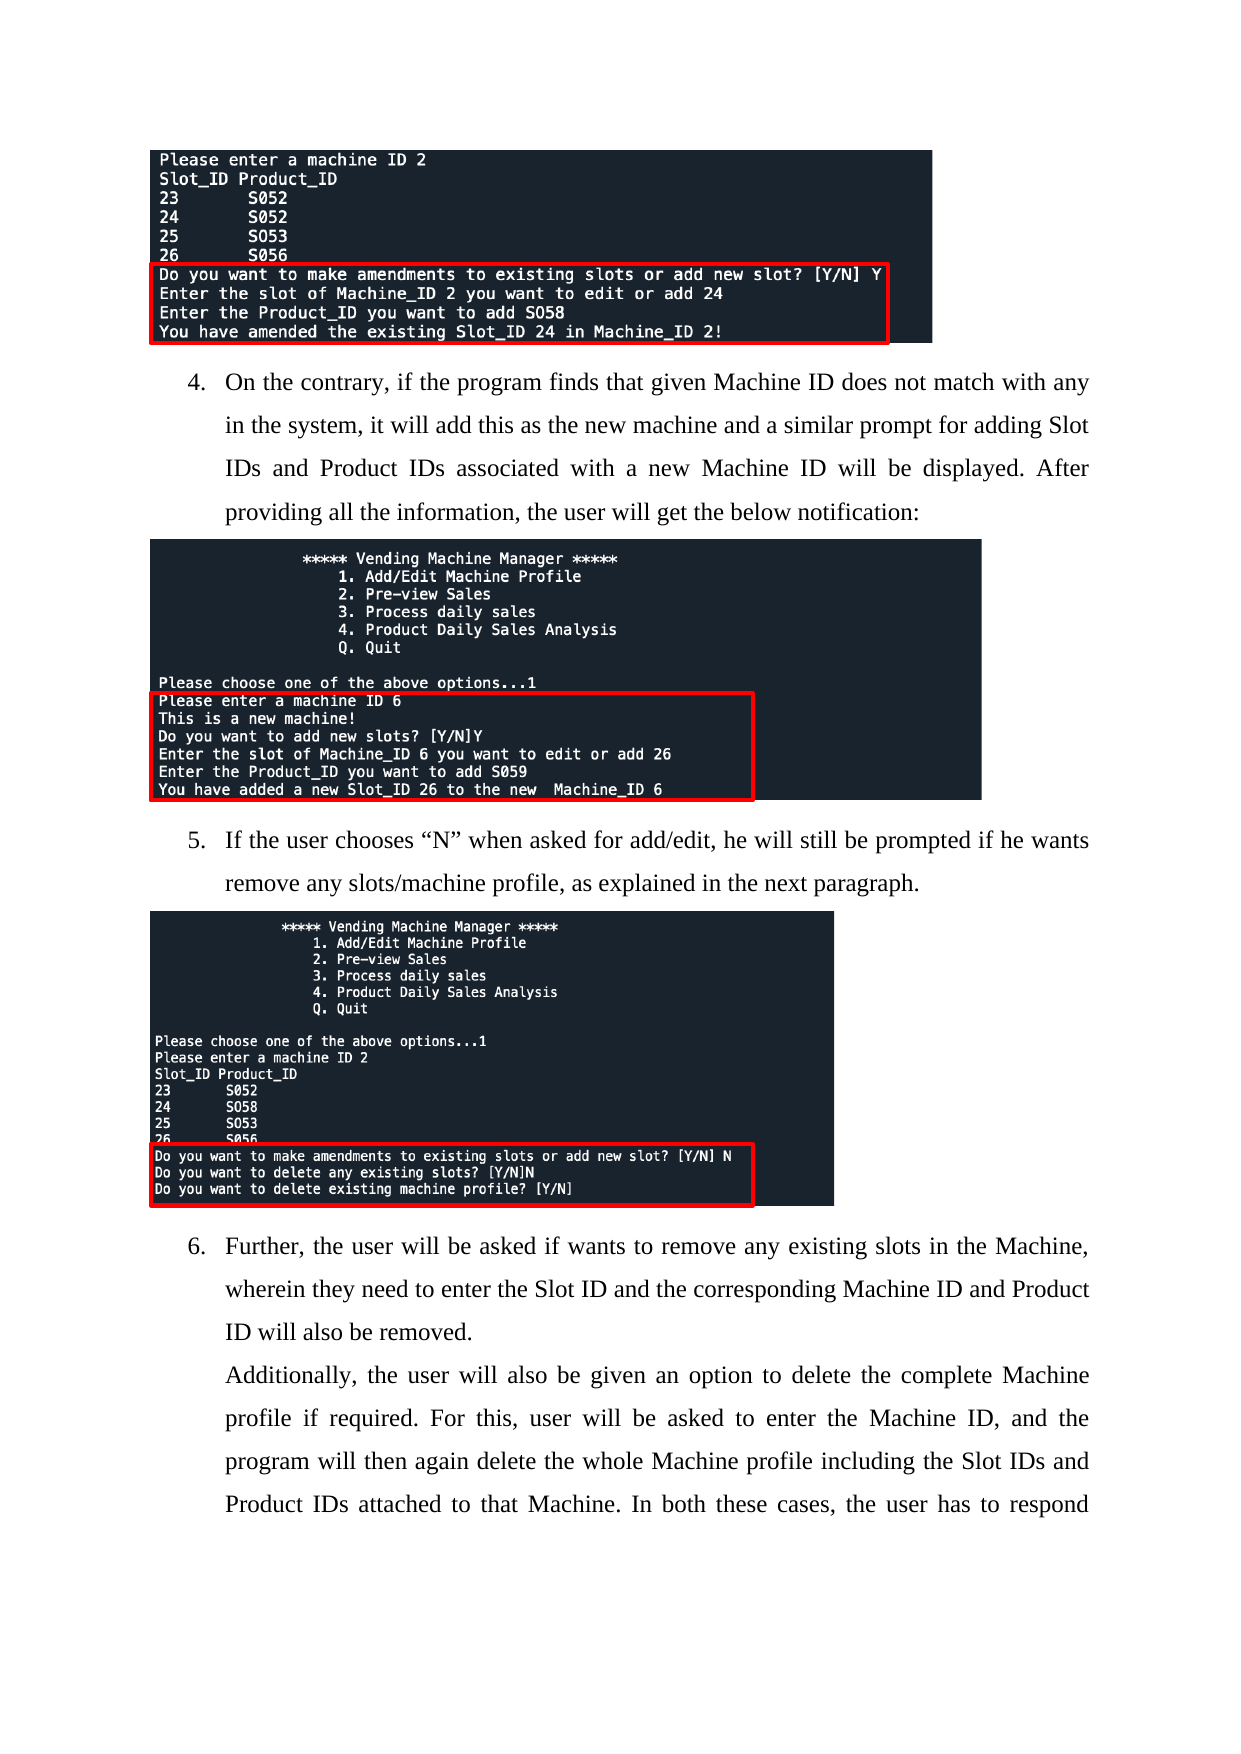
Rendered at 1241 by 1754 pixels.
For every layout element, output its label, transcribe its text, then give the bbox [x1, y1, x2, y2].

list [225, 1360, 1090, 1518]
picture [153, 1146, 751, 1203]
picture [150, 539, 982, 800]
picture [150, 911, 835, 1206]
picture [153, 266, 886, 341]
picture [150, 150, 933, 343]
list On the contrary, if the program finds that given Machine ID does not match with any in the system, it will add this as the new machine and a similar prompt for adding Slot IDs and Product IDs associated with a new Machine ID will be displayed. After providing all the information, the user will get the below notification: [187, 367, 1090, 525]
picture [153, 695, 751, 798]
list If the user chooses “N” when asked for add/edit, he will still be prompted if he wants remove any slots/machine profile, as explained in the next paragraph. [187, 825, 1090, 897]
list Further, the user will be asked if wants to remove any existing slots in the Machine, wherein they need to enter the Slot ID and the corresponding Machine ID and Product ID will also be removed. [187, 1231, 1090, 1346]
